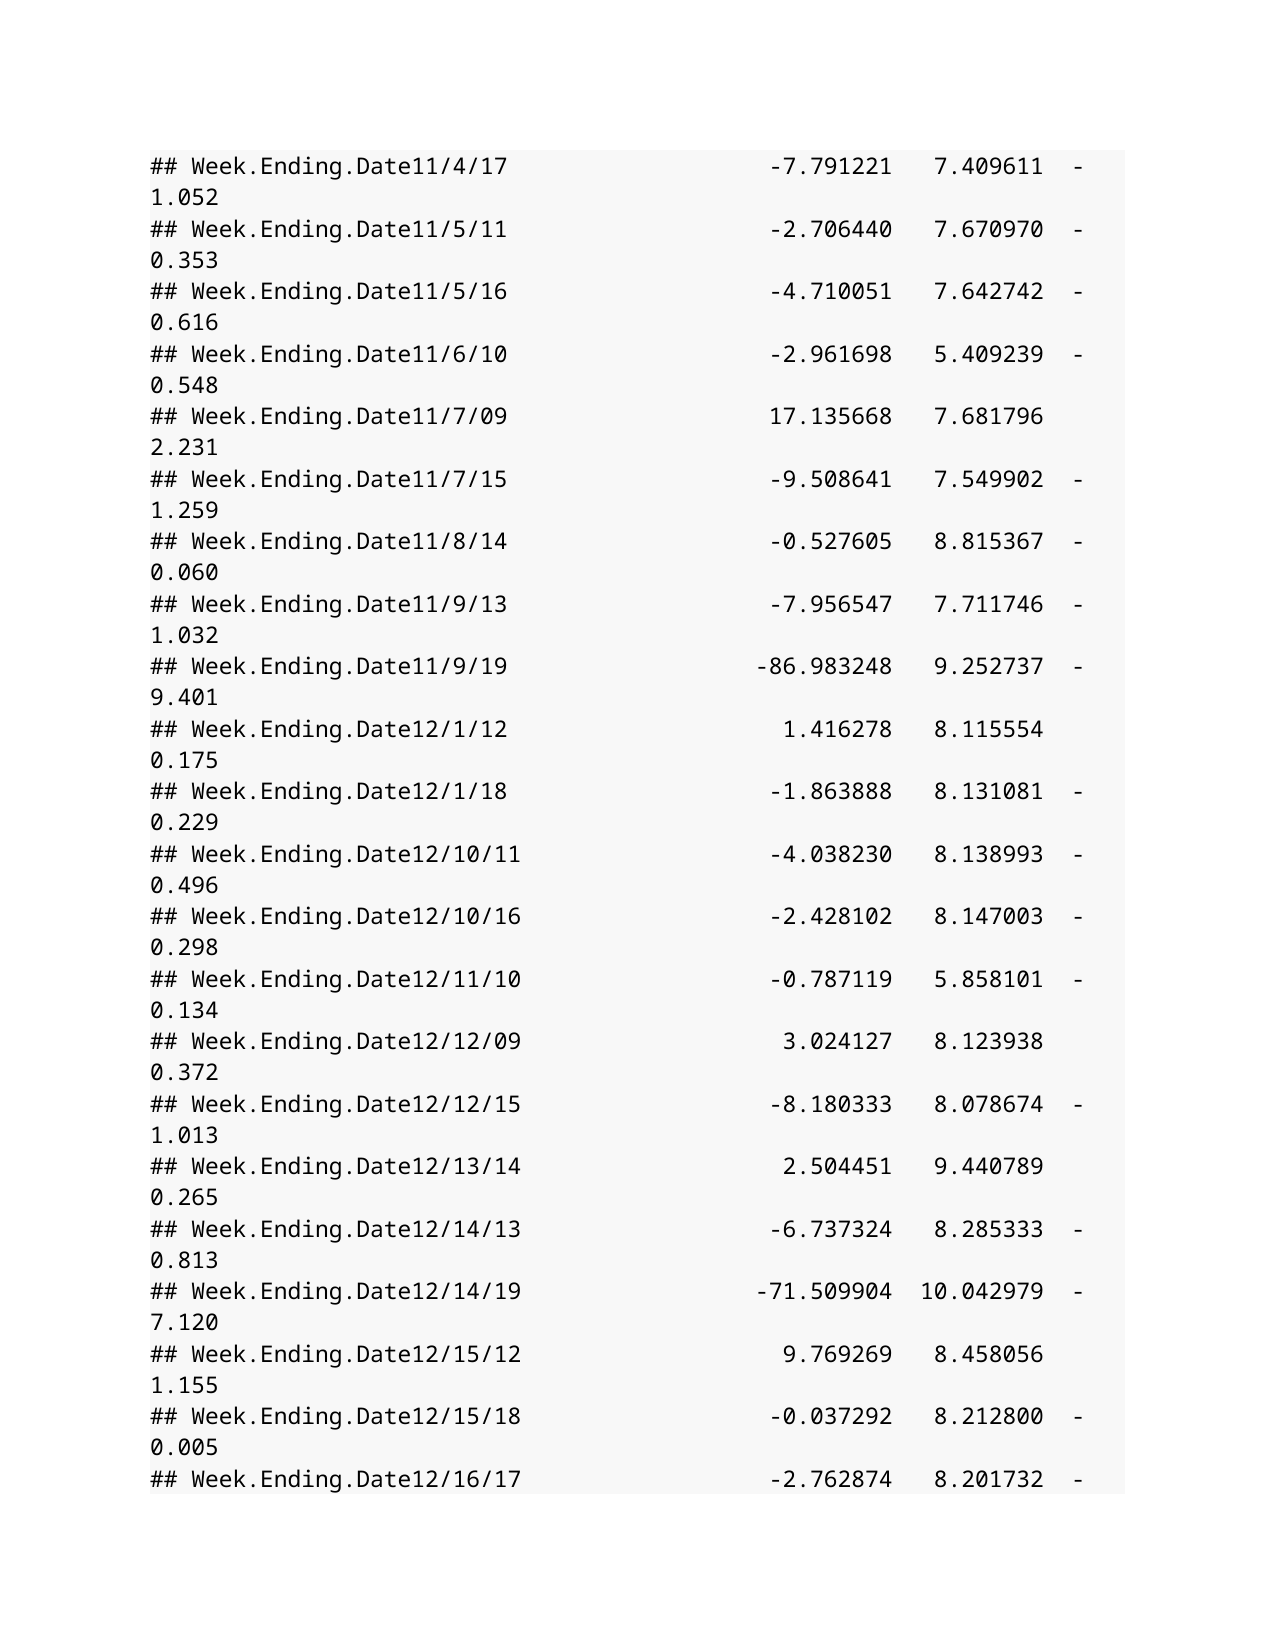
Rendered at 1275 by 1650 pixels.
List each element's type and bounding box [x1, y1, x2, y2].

text [150, 150, 1125, 1494]
